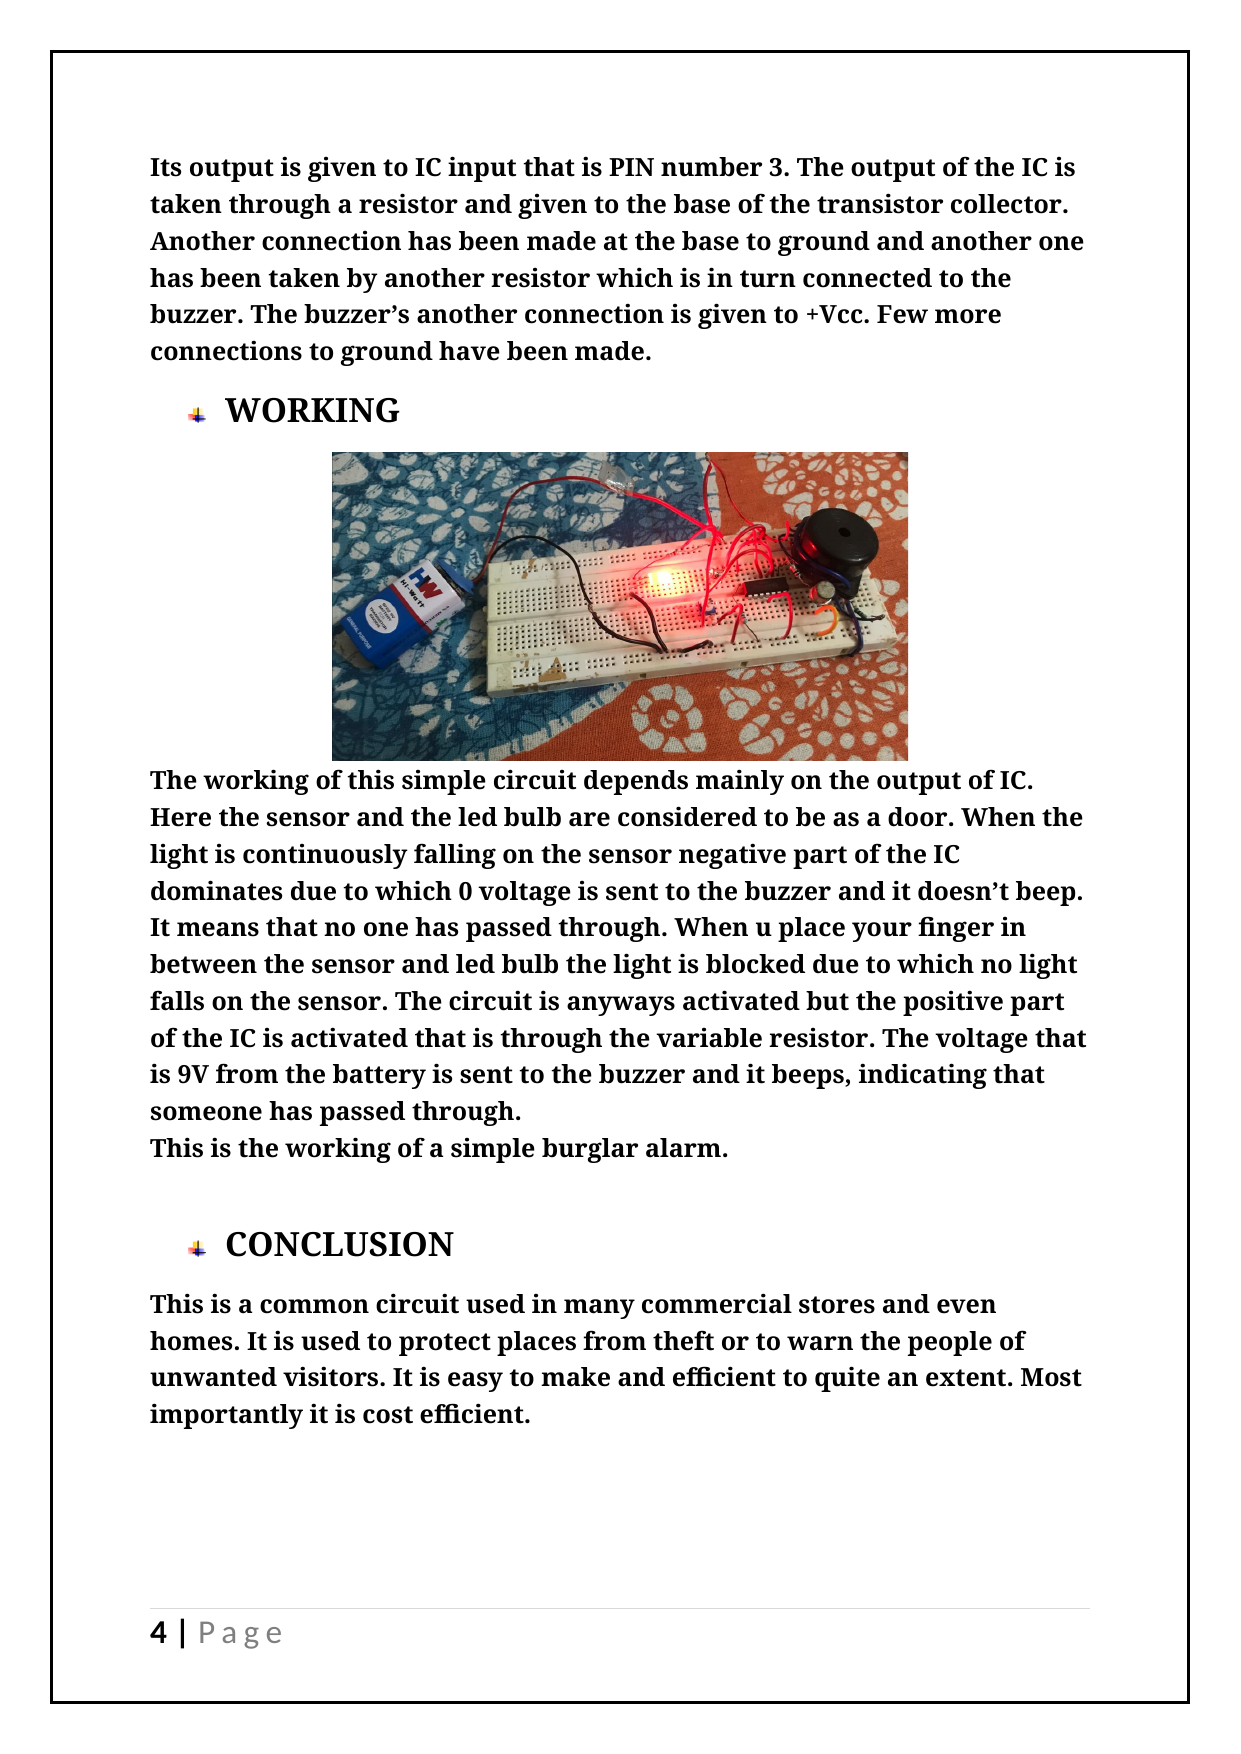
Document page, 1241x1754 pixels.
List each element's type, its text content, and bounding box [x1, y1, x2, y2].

text This is a common circuit used in many commercial stores and even homes. It is used to protect places from theft or to warn the people of unwanted visitors. It is easy to make and efficient to quite an extent. Most importantly it is cost efficient. [150, 1286, 1090, 1431]
picture [188, 406, 206, 423]
picture [188, 1239, 206, 1257]
list CONCLUSION [187, 1221, 1090, 1266]
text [150, 150, 1090, 368]
text The working of this simple circuit depends mainly on the output of IC. Here the sensor and the led bulb are considered to be as a door. When the light is continuously falling on the sensor negative part of the IC dominates due to which 0 voltage is sent to the buzzer and it doesn’t beep. It means that no one has passed through. When u place your finger in between the sensor and led bulb the light is blocked due to which no light falls on the sensor. The circuit is anyways activated but the positive part of the IC is activated that is through the variable resistor. The voltage that is 9V from the battery is sent to the buzzer and it beeps, indicating that someone has passed through. [150, 763, 1090, 1128]
text This is the working of a simple burglar alarm. [150, 1131, 1090, 1165]
picture [332, 452, 909, 761]
list WORKING [187, 387, 1090, 433]
